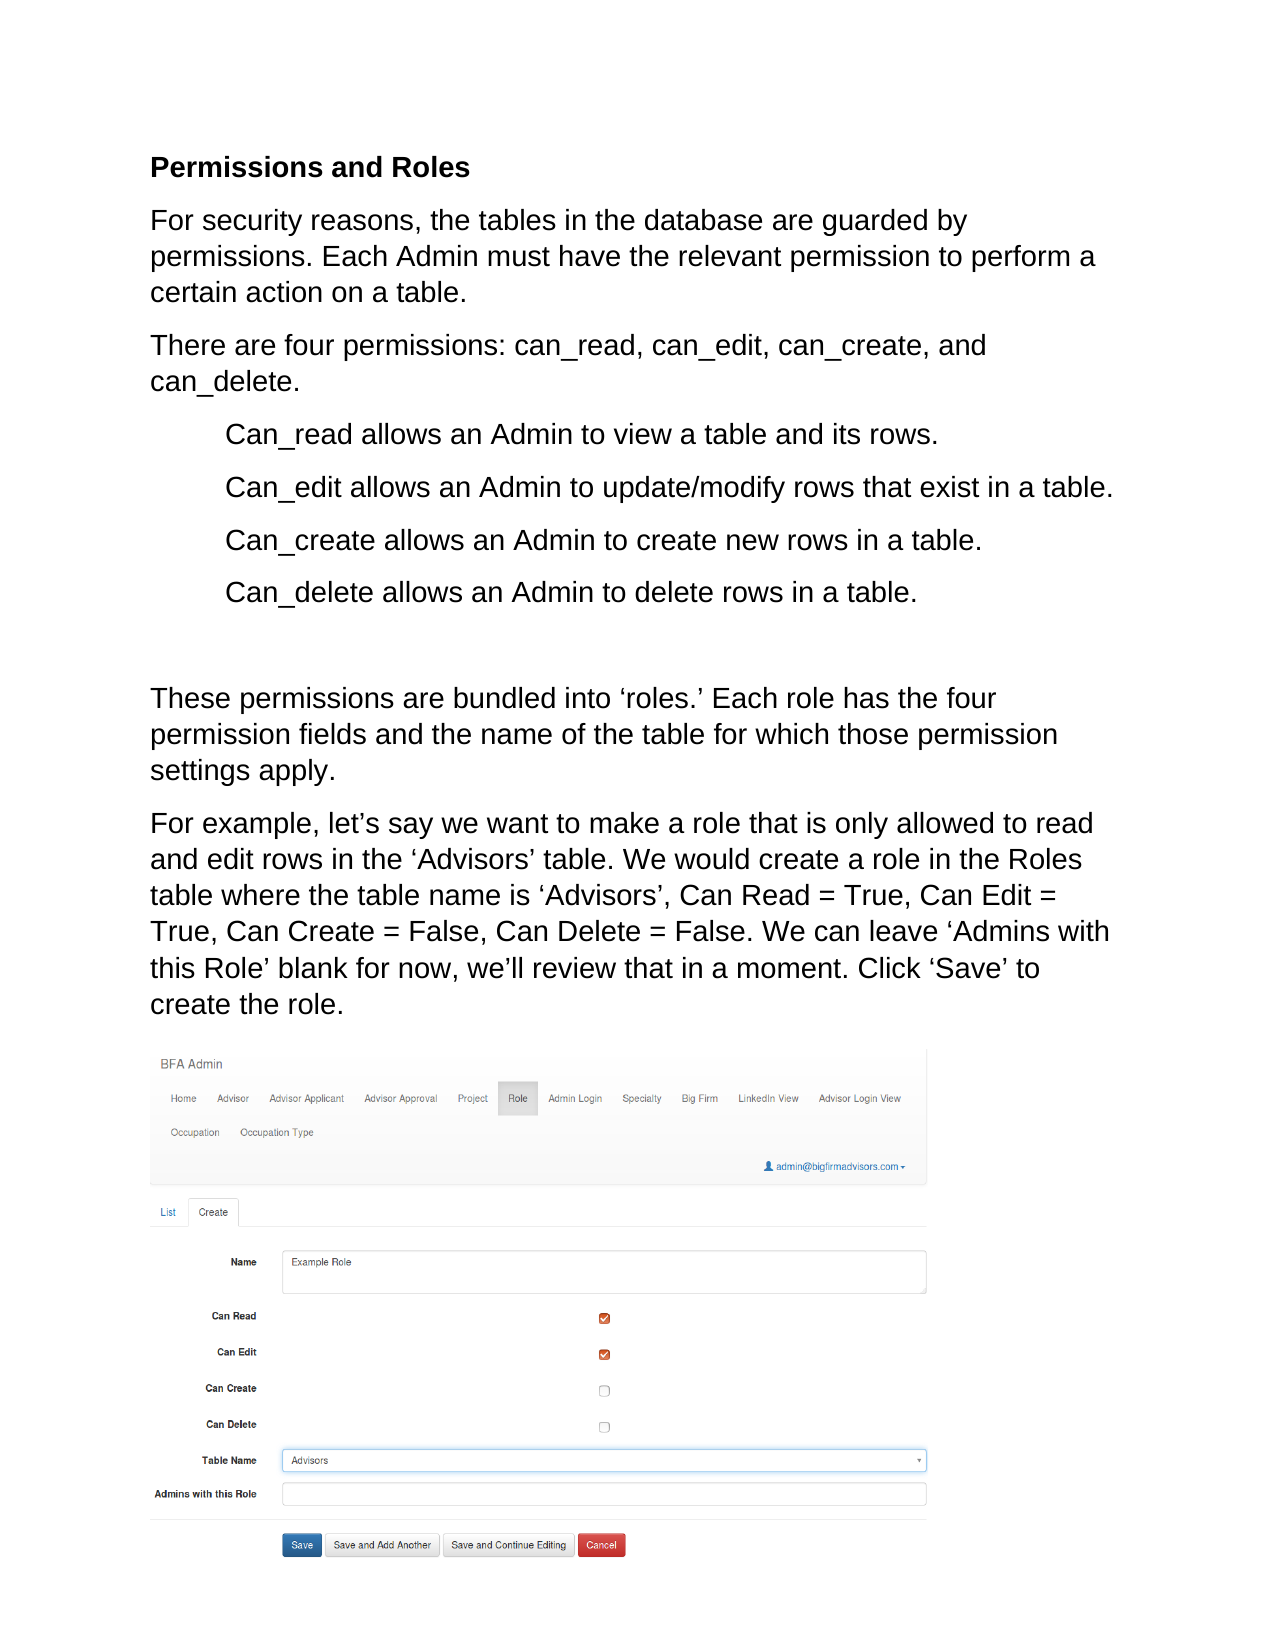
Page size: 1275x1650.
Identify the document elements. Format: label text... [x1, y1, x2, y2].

text These permissions are bundled into ‘roles.’ Each role has the four permission fields and the name of the table for which those permission settings apply. [150, 681, 1125, 787]
text Can_edit allows an Admin to update/modify rows that exist in a table. [150, 470, 1125, 503]
text Permissions and Roles [150, 150, 1125, 183]
text Can_read allows an Admin to view a table and its rows. [150, 417, 1125, 450]
text Can_create allows an Admin to create new rows in a table. [150, 522, 1125, 556]
text There are four permissions: can_read, can_edit, can_create, and can_delete. [150, 328, 1125, 398]
text Can_delete allows an Admin to delete rows in a table. [150, 575, 1125, 609]
text For example, let’s say we want to make a role that is only allowed to read and edit rows in the ‘Advisors’ table. We would create a role in the Roles table where the table name is ‘Advisors’, Can Read = True, Can Edit = True, Can Create = False, Can Delete = False. We can leave ‘Admins with this Role’ blank for now, we’ll review that in a moment. Click ‘Save’ to create the role. [150, 806, 1125, 1020]
picture [150, 1049, 929, 1570]
text For security reasons, the tables in the database are guarded by permissions. Each Admin must have the relevant permission to perform a certain action on a table. [150, 203, 1125, 309]
